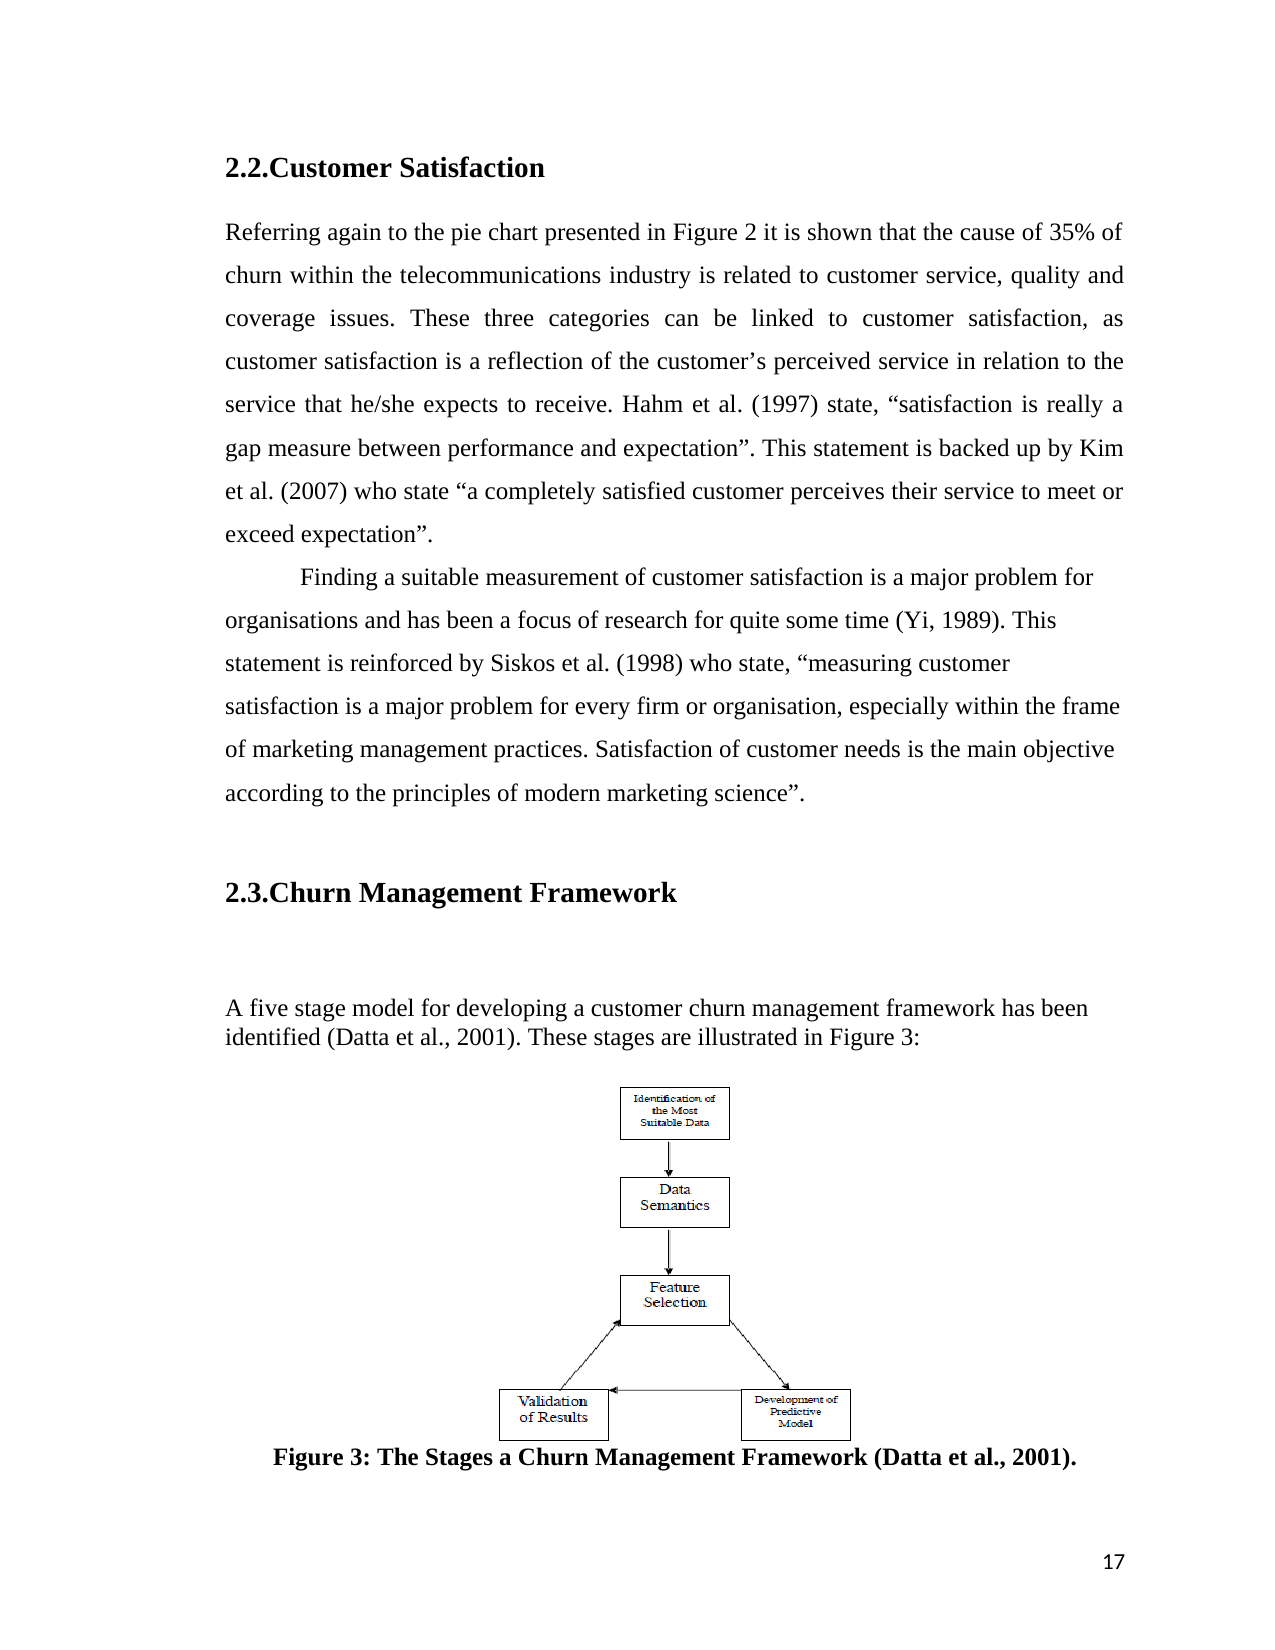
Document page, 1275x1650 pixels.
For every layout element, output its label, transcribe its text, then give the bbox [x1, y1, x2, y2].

text 2.3.Churn Management Framework [225, 875, 1125, 908]
text A five stage model for developing a customer churn management framework has been identified (Datta et al., 2001). These stages are illustrated in Figure 3: [225, 993, 1125, 1051]
text Figure 3: The Stages a Churn Management Framework (Datta et al., 2001). [225, 1442, 1125, 1471]
text 2.2.Customer Satisfaction [225, 150, 1125, 183]
text Referring again to the pie chart presented in Figure 2 it is shown that the cause of 35% of churn within the telecommunications industry is related to customer service, quality and coverage issues. These three categories can be linked to customer satisfaction, as customer satisfaction is a reflection of the customer’s perceived service in relation to the service that he/she expects to receive. Hahm et al. (1997) state, “satisfaction is really a gap measure between performance and expectation”. This statement is backed up by Kim et al. (2007) who state “a completely satisfied customer perceives their service to meet or exceed expectation”. [225, 217, 1125, 548]
text Finding a suitable measurement of customer satisfaction is a major problem for organisations and has been a focus of research for quite some time (Yi, 1989). This statement is reinforced by Siskos et al. (1998) who state, “measuring customer satisfaction is a major problem for every firm or organisation, especially within the frame of marketing management practices. Satisfaction of customer needs is the main objective according to the principles of modern marketing science”. [225, 562, 1125, 806]
